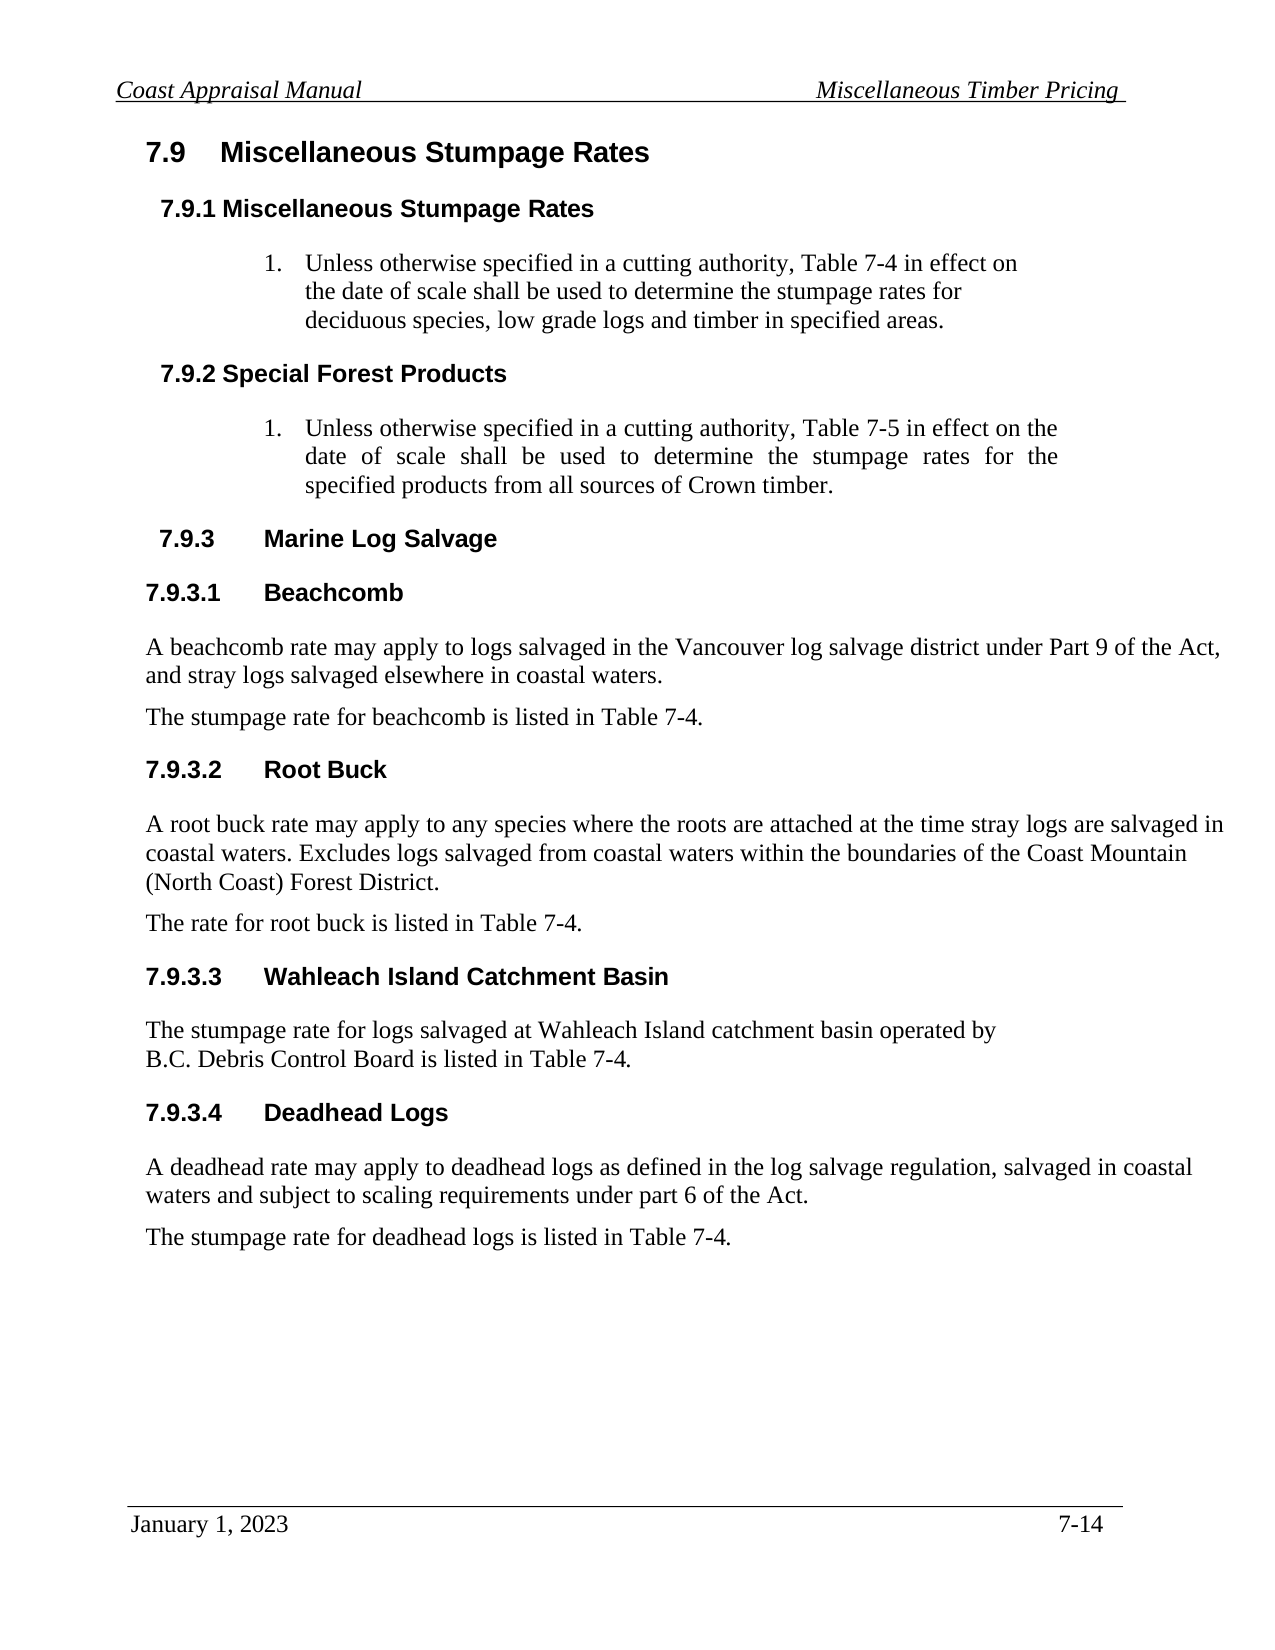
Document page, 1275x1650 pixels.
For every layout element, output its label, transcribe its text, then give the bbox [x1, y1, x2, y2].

list Unless otherwise specified in a cutting authority, Table 7-4 in effect on the date of scale shall be used to determine the stumpage rates for deciduous species, low grade logs and timber in specified areas. [263, 248, 1054, 334]
text The stumpage rate for beachcomb is listed in Table 7-4. [145, 702, 1239, 730]
subtitle Deadhead Logs [145, 1098, 1239, 1127]
text B.C. Debris Control Board is listed in Table 7-4. [145, 1044, 1239, 1073]
text A beachcomb rate may apply to logs salvaged in the Vancouver log salvage district under Part 9 of the Act, and stray logs salvaged elsewhere in coastal waters. [145, 632, 1239, 689]
subtitle Marine Log Salvage [159, 524, 1239, 553]
text A deadhead rate may apply to deadhead logs as defined in the log salvage regulation, salvaged in coastal waters and subject to scaling requirements under part 6 of the Act. [145, 1152, 1239, 1209]
subtitle Miscellaneous Stumpage Rates [160, 194, 1239, 223]
text The stumpage rate for deadhead logs is listed in Table 7-4. [145, 1222, 1239, 1251]
subtitle Root Buck [145, 756, 1239, 784]
subtitle Beachcomb [145, 578, 1239, 607]
text The stumpage rate for logs salvaged at Wahleach Island catchment basin operated by [145, 1016, 1239, 1044]
text The rate for root buck is listed in Table 7-4. [145, 908, 1239, 937]
subtitle Wahleach Island Catchment Basin [145, 962, 1239, 991]
subtitle Miscellaneous Stumpage Rates [145, 135, 1239, 169]
subtitle Special Forest Products [160, 359, 1239, 388]
text A root buck rate may apply to any species where the roots are attached at the time stray logs are salvaged in coastal waters. Excludes logs salvaged from coastal waters within the boundaries of the Coast Mountain (North Coast) Forest District. [145, 809, 1239, 895]
list Unless otherwise specified in a cutting authority, Table 7-5 in effect on the date of scale shall be used to determine the stumpage rates for the specified products from all sources of Crown timber. [263, 413, 1058, 499]
